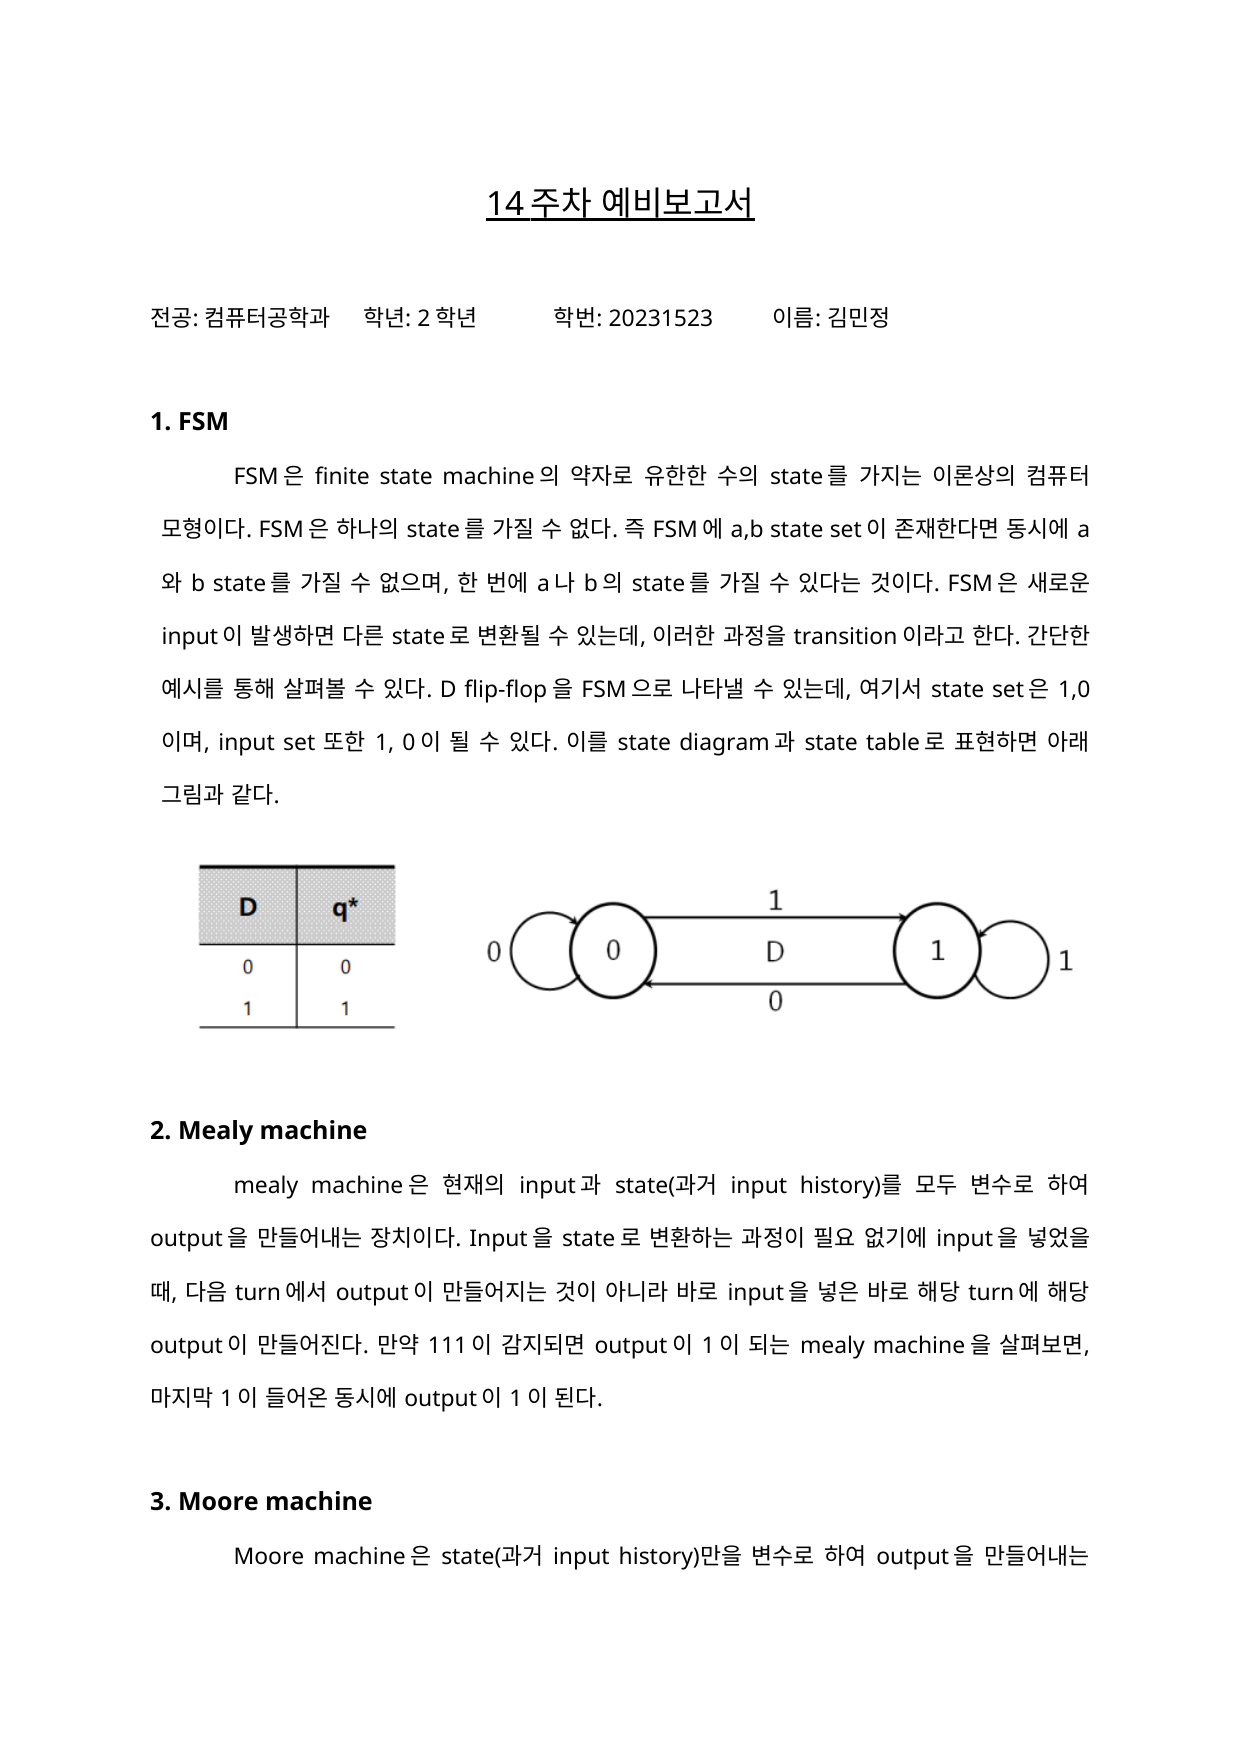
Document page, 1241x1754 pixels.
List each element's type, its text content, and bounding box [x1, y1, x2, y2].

picture [150, 830, 1091, 1046]
text FSM은 finite state machine의 약자로 유한한 수의 state를 가지는 이론상의 컴퓨터 모형이다. FSM은 하나의 state를 가질 수 없다. 즉 FSM에 a,b state set이 존재한다면 동시에 a와 b state를 가질 수 없으며, 한 번에 a나 b의 state를 가질 수 있다는 것이다. FSM은 새로운 input이 발생하면 다른 state로 변환될 수 있는데, 이러한 과정을 transition이라고 한다. 간단한 예시를 통해 살펴볼 수 있다. D flip-flop을 FSM으로 나타낼 수 있는데, 여기서 state set은 1,0 이며, input set 또한 1, 0이 될 수 있다. 이를 state diagram과 state table로 표현하면 아래 그림과 같다. [150, 458, 1090, 811]
text 3. Moore machine [150, 1483, 1090, 1517]
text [150, 1538, 1090, 1571]
text 1. FSM [150, 403, 1090, 437]
text mealy machine은 현재의 input과 state(과거 input history)를 모두 변수로 하여 output을 만들어내는 장치이다. Input을 state로 변환하는 과정이 필요 없기에 input을 넣었을 때, 다음 turn에서 output이 만들어지는 것이 아니라 바로 input을 넣은 바로 해당 turn에 해당 output이 만들어진다. 만약 111이 감지되면 output이 1이 되는 mealy machine을 살펴보면, 마지막 1이 들어온 동시에 output이 1이 된다. [150, 1167, 1090, 1413]
text 전공: 컴퓨터공학과 학년: 2학년 학번: 20231523 이름: 김민정 [150, 300, 1090, 333]
text 14주차 예비보고서 [150, 177, 1090, 226]
text 2. Mealy machine [150, 1112, 1090, 1147]
